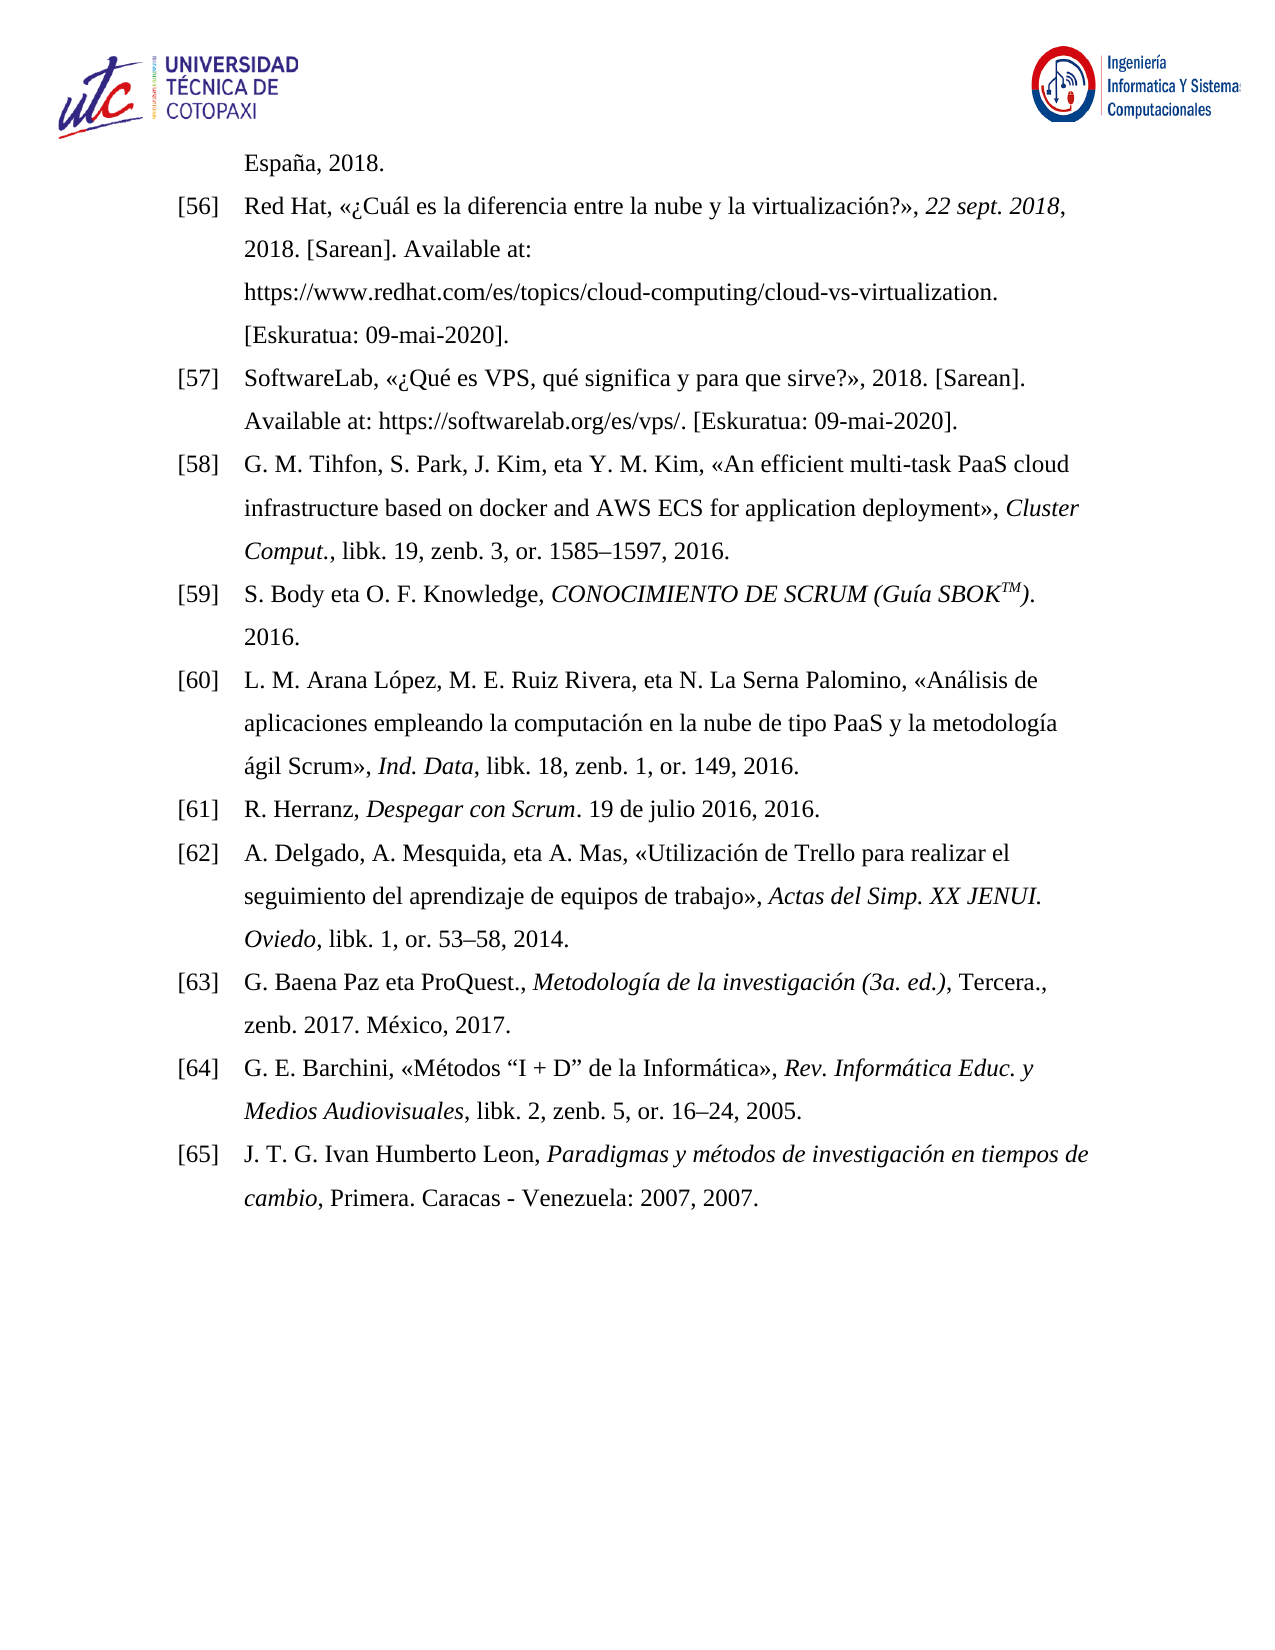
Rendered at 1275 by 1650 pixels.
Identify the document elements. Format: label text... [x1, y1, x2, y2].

text [64] G. E. Barchini, «Métodos “I + D” de la Informática», Rev. Informática Educ. y Medios Audiovisuales, libk. 2, zenb. 5, or. 16–24, 2005. [177, 1053, 1098, 1125]
text [56] Red Hat, «¿Cuál es la diferencia entre la nube y la virtualización?», 22 sept. 2018, 2018. [Sarean]. Available at: https://www.redhat.com/es/topics/cloud-computing/cloud-vs-virtualization. [Eskuratua: 09-mai-2020]. [177, 191, 1098, 349]
text [59] S. Body eta O. F. Knowledge, CONOCIMIENTO DE SCRUM (Guía SBOKTM). 2016. [177, 579, 1098, 651]
picture [58, 53, 298, 139]
text [57] SoftwareLab, «¿Qué es VPS, qué significa y para que sirve?», 2018. [Sarean]. Available at: https://softwarelab.org/es/vps/. [Eskuratua: 09-mai-2020]. [177, 363, 1098, 435]
text [58] G. M. Tihfon, S. Park, J. Kim, eta Y. M. Kim, «An efficient multi-task PaaS cloud infrastructure based on docker and AWS ECS for application deployment», Cluster Comput., libk. 19, zenb. 3, or. 1585–1597, 2016. [177, 449, 1098, 564]
text [65] J. T. G. Ivan Humberto Leon, Paradigmas y métodos de investigación en tiempos de cambio, Primera. Caracas - Venezuela: 2007, 2007. [177, 1139, 1098, 1211]
text [60] L. M. Arana López, M. E. Ruiz Rivera, eta N. La Serna Palomino, «Análisis de aplicaciones empleando la computación en la nube de tipo PaaS y la metodología ágil Scrum», Ind. Data, libk. 18, zenb. 1, or. 149, 2016. [177, 665, 1098, 780]
text [62] A. Delgado, A. Mesquida, eta A. Mas, «Utilización de Trello para realizar el seguimiento del aprendizaje de equipos de trabajo», Actas del Simp. XX JENUI. Oviedo, libk. 1, or. 53–58, 2014. [177, 838, 1098, 953]
text [61] R. Herranz, Despegar con Scrum. 19 de julio 2016, 2016. [177, 794, 1098, 823]
text [63] G. Baena Paz eta ProQuest., Metodología de la investigación (3a. ed.), Tercera., zenb. 2017. México, 2017. [177, 967, 1098, 1039]
text [55] Stéphane COMBAUDON, MySQL 5.7 Administración y optimización, Primera. España, 2018. [177, 148, 1098, 176]
picture [1031, 46, 1241, 122]
